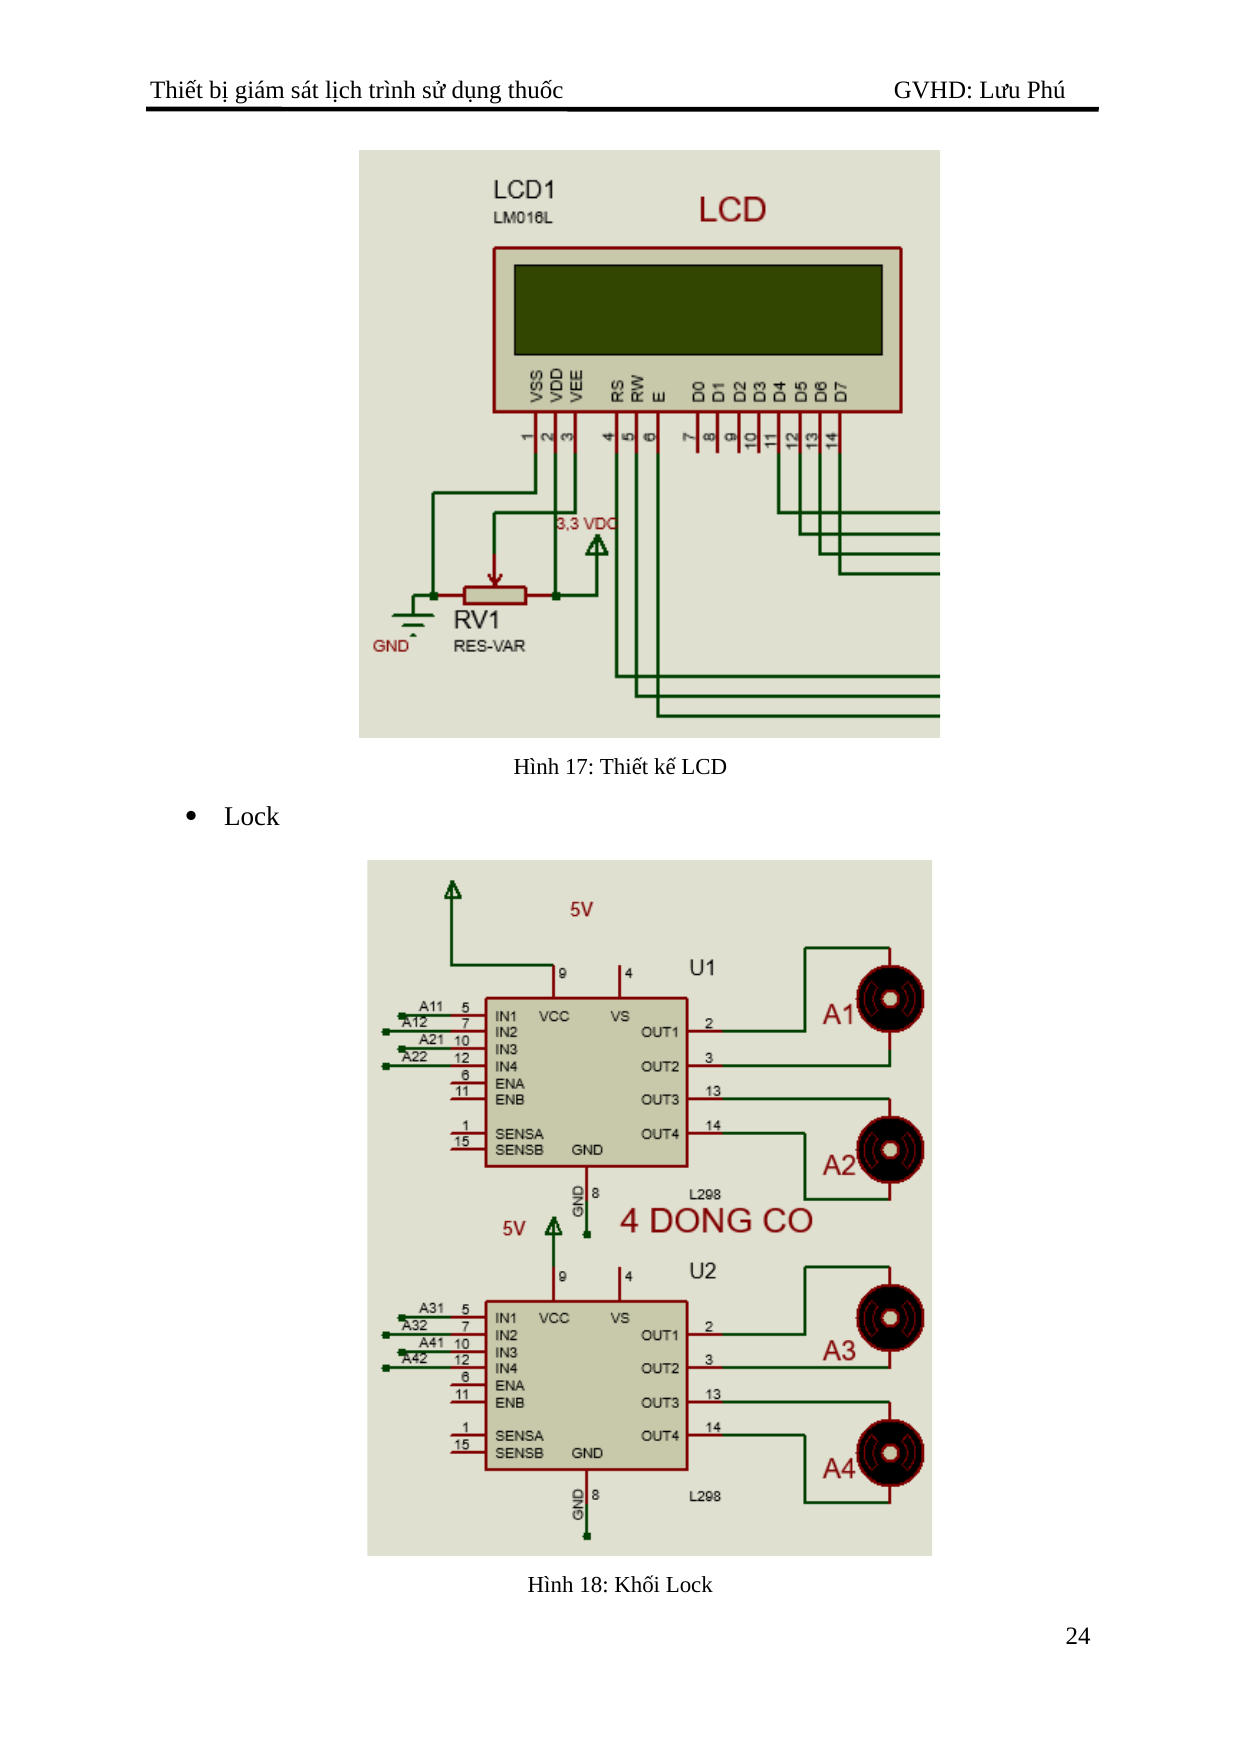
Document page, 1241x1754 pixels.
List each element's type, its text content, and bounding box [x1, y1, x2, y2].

list Lock [186, 801, 1090, 832]
picture [367, 860, 933, 1556]
picture [359, 150, 941, 738]
